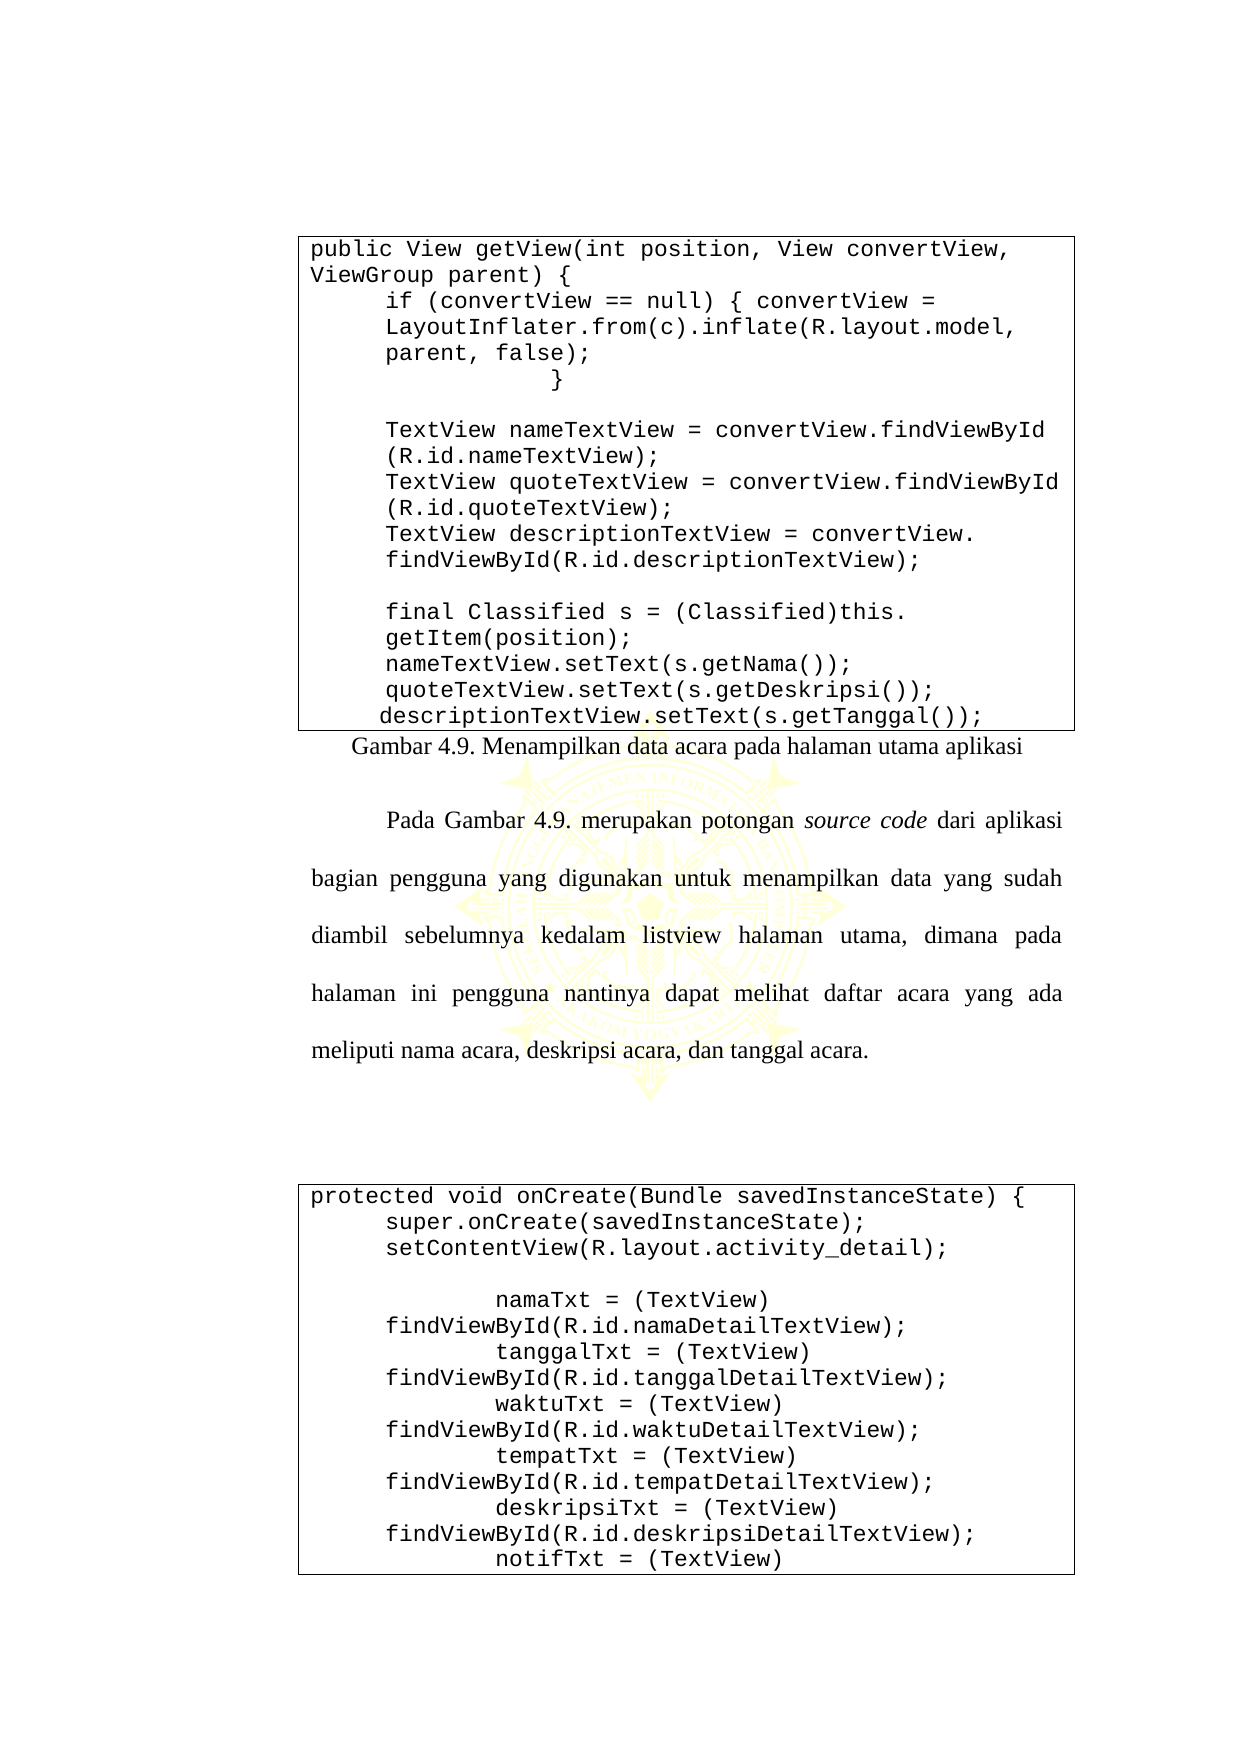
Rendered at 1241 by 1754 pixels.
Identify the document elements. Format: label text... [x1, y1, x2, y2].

list Gambar 4.9. Menampilkan data acara pada halaman utama aplikasi [236, 731, 1063, 760]
text Pada Gambar 4.9. merupakan potongan source code dari aplikasi bagian pengguna yang digunakan untuk menampilkan data yang sudah diambil sebelumnya kedalam listview halaman utama, dimana pada halaman ini pengguna nantinya dapat melihat daftar acara yang ada meliputi nama acara, deskripsi acara, dan tanggal acara. [311, 805, 1063, 1064]
table_header public View getView(int position, View convertView, ViewGroup parent) { if (convertView == null) { convertView = LayoutInflater.from(c).inflate(R.layout.model, parent, false); } TextView nameTextView = convertView.findViewById (R.id.nameTextView); TextView quoteTextView = convertView.findViewById (R.id.quoteTextView); TextView descriptionTextView = convertView. findViewById(R.id.descriptionTextView); final Classified s = (Classified)this. getItem(position); nameTextView.setText(s.getNama()); quoteTextView.setText(s.getDeskripsi()); descriptionTextView.setText(s.getTanggal()); [299, 237, 1074, 730]
